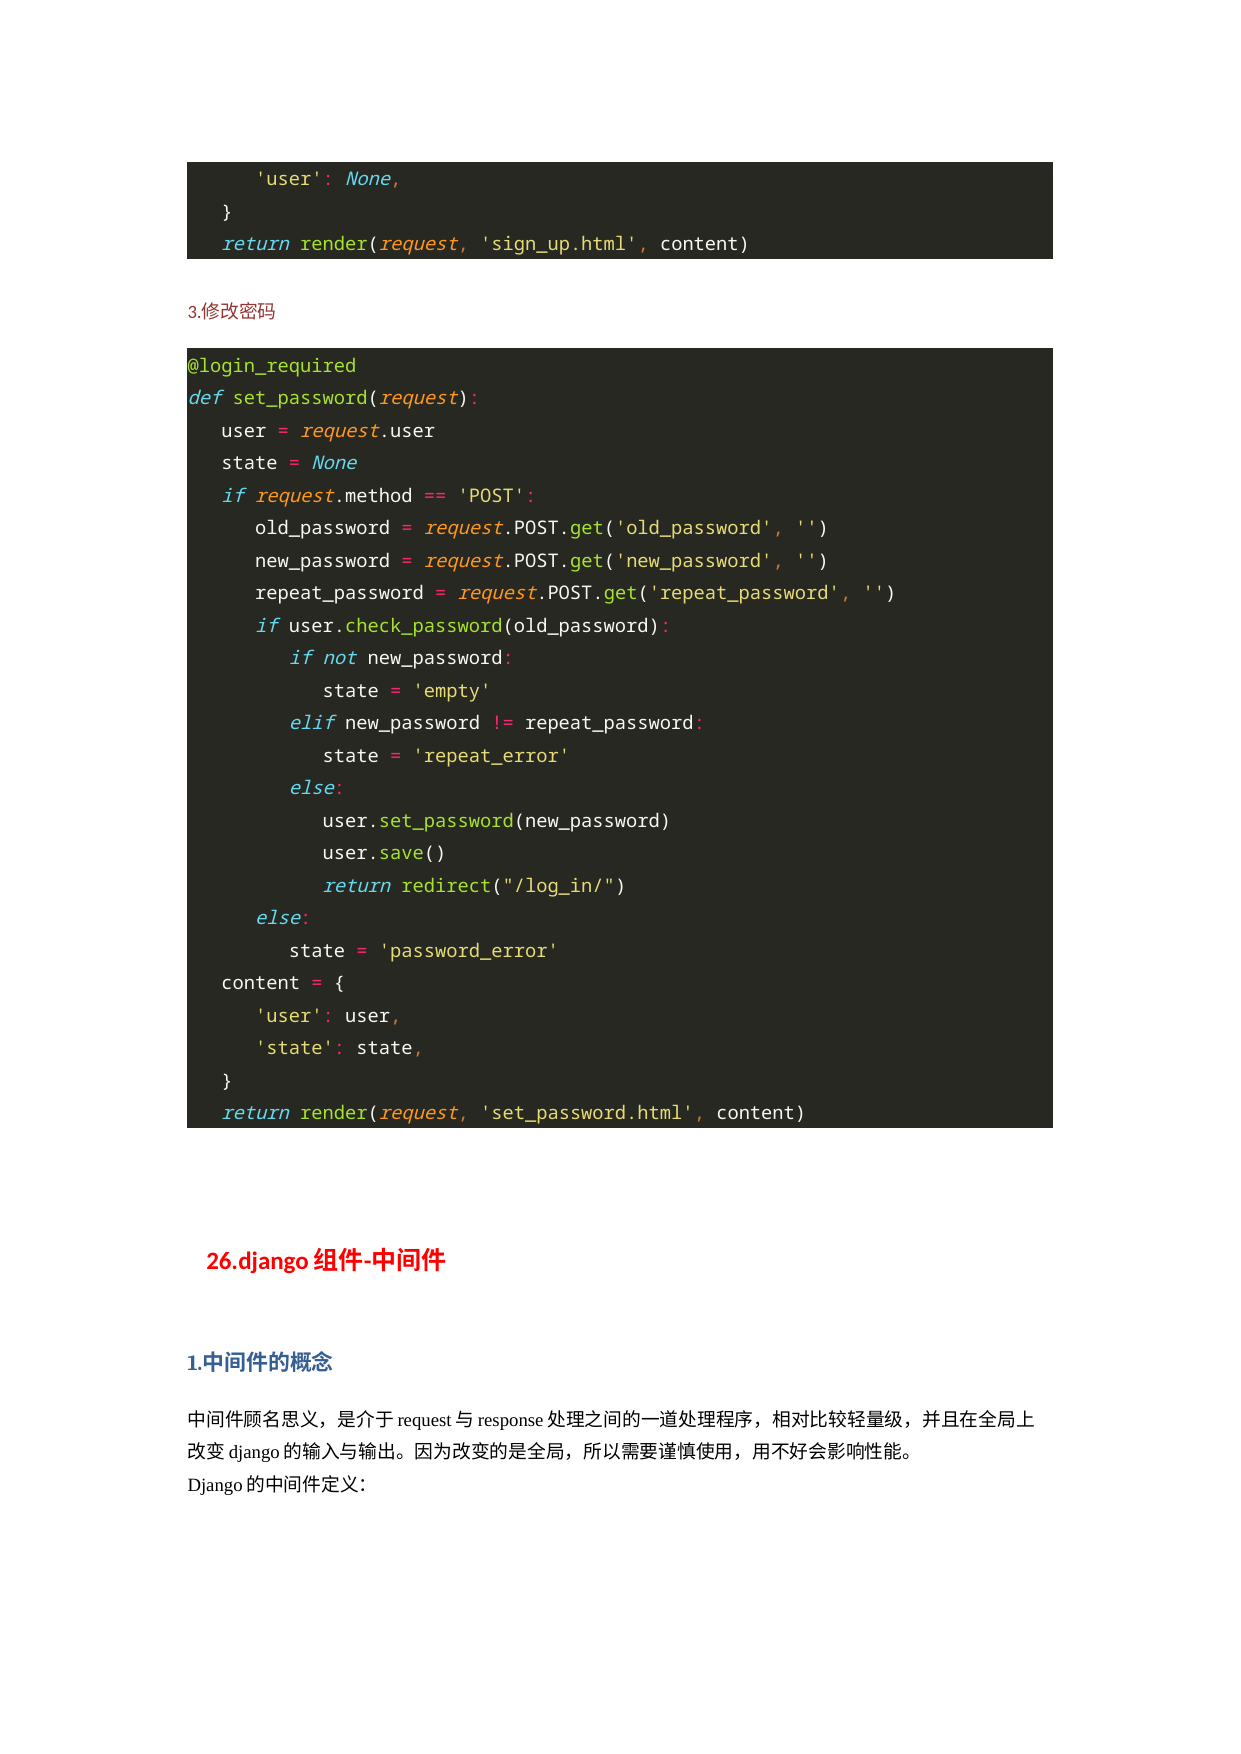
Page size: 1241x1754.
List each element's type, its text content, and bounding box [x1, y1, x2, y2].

text @login_required def set_password(request): user = request.user state = None if request.method == 'POST': old_password = request.POST.get('old_password', '') new_password = request.POST.get('new_password', '') repeat_password = request.POST.get('repeat_password', '') if user.check_password(old_password): if not new_password: state = 'empty' elif new_password != repeat_password: state = 'repeat_error' else: user.set_password(new_password) user.save() return redirect("/log_in/") else: state = 'password_error' content = { 'user': user, 'state': state, } return render(request, 'set_password.html', content) [187, 348, 1053, 1128]
subtitle 26.django组件-中间件 [206, 1226, 1034, 1291]
text 中间件顾名思义，是介于request与response处理之间的一道处理程序，相对比较轻量级，并且在全局上改变django的输入与输出。因为改变的是全局，所以需要谨慎使用，用不好会影响性能。 [187, 1402, 1053, 1467]
text Django的中间件定义： [187, 1467, 1053, 1499]
subtitle 1.中间件的概念 [187, 1344, 1053, 1377]
subtitle 3.修改密码 [187, 294, 1053, 327]
